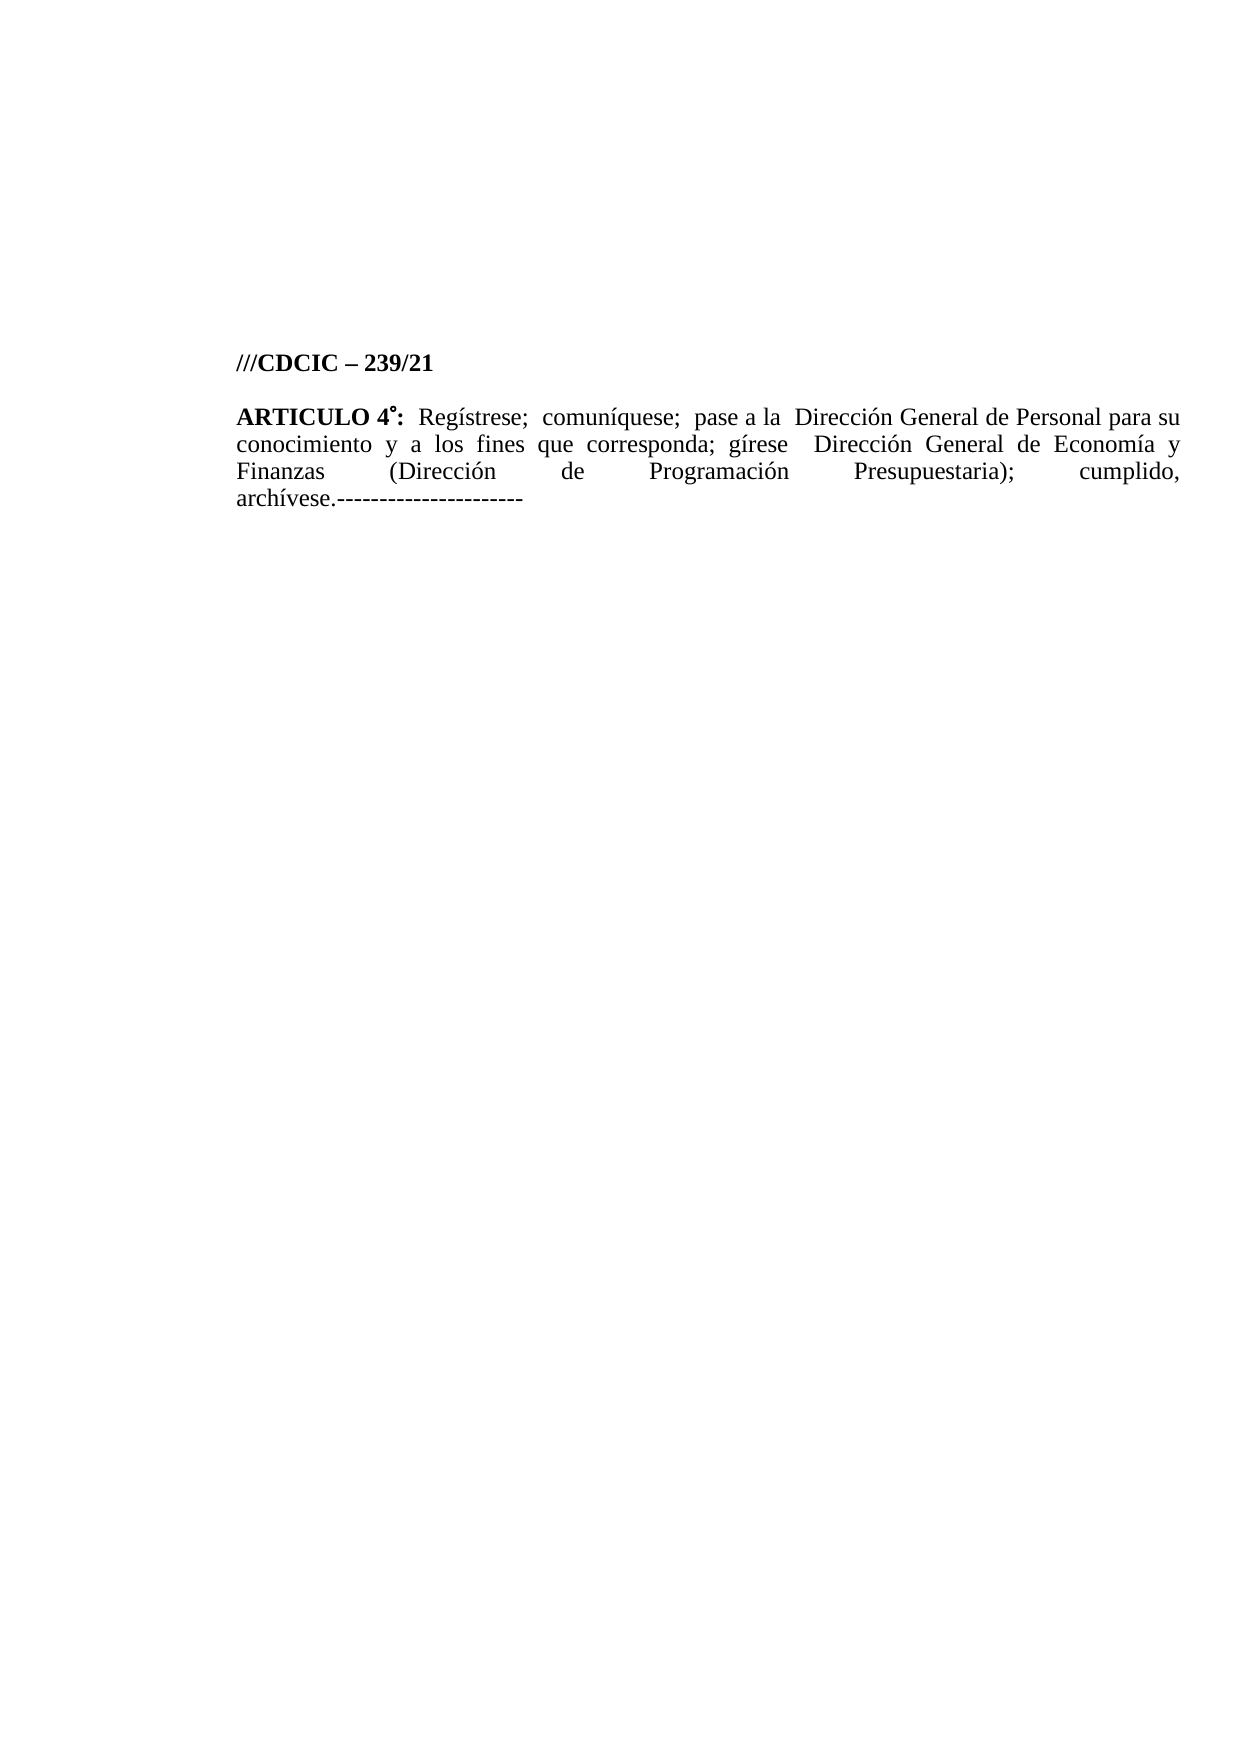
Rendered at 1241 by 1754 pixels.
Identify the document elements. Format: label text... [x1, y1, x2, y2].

text ARTICULO 4: Regístrese; comuníquese; pase a la Dirección General de Personal para su conocimiento y a los fines que corresponda; gírese Dirección General de Economía y Finanzas (Dirección de Programación Presupuestaria); cumplido, archívese.---------------------- [236, 404, 1181, 512]
text ///CDCIC – 239/21 [236, 349, 1181, 377]
